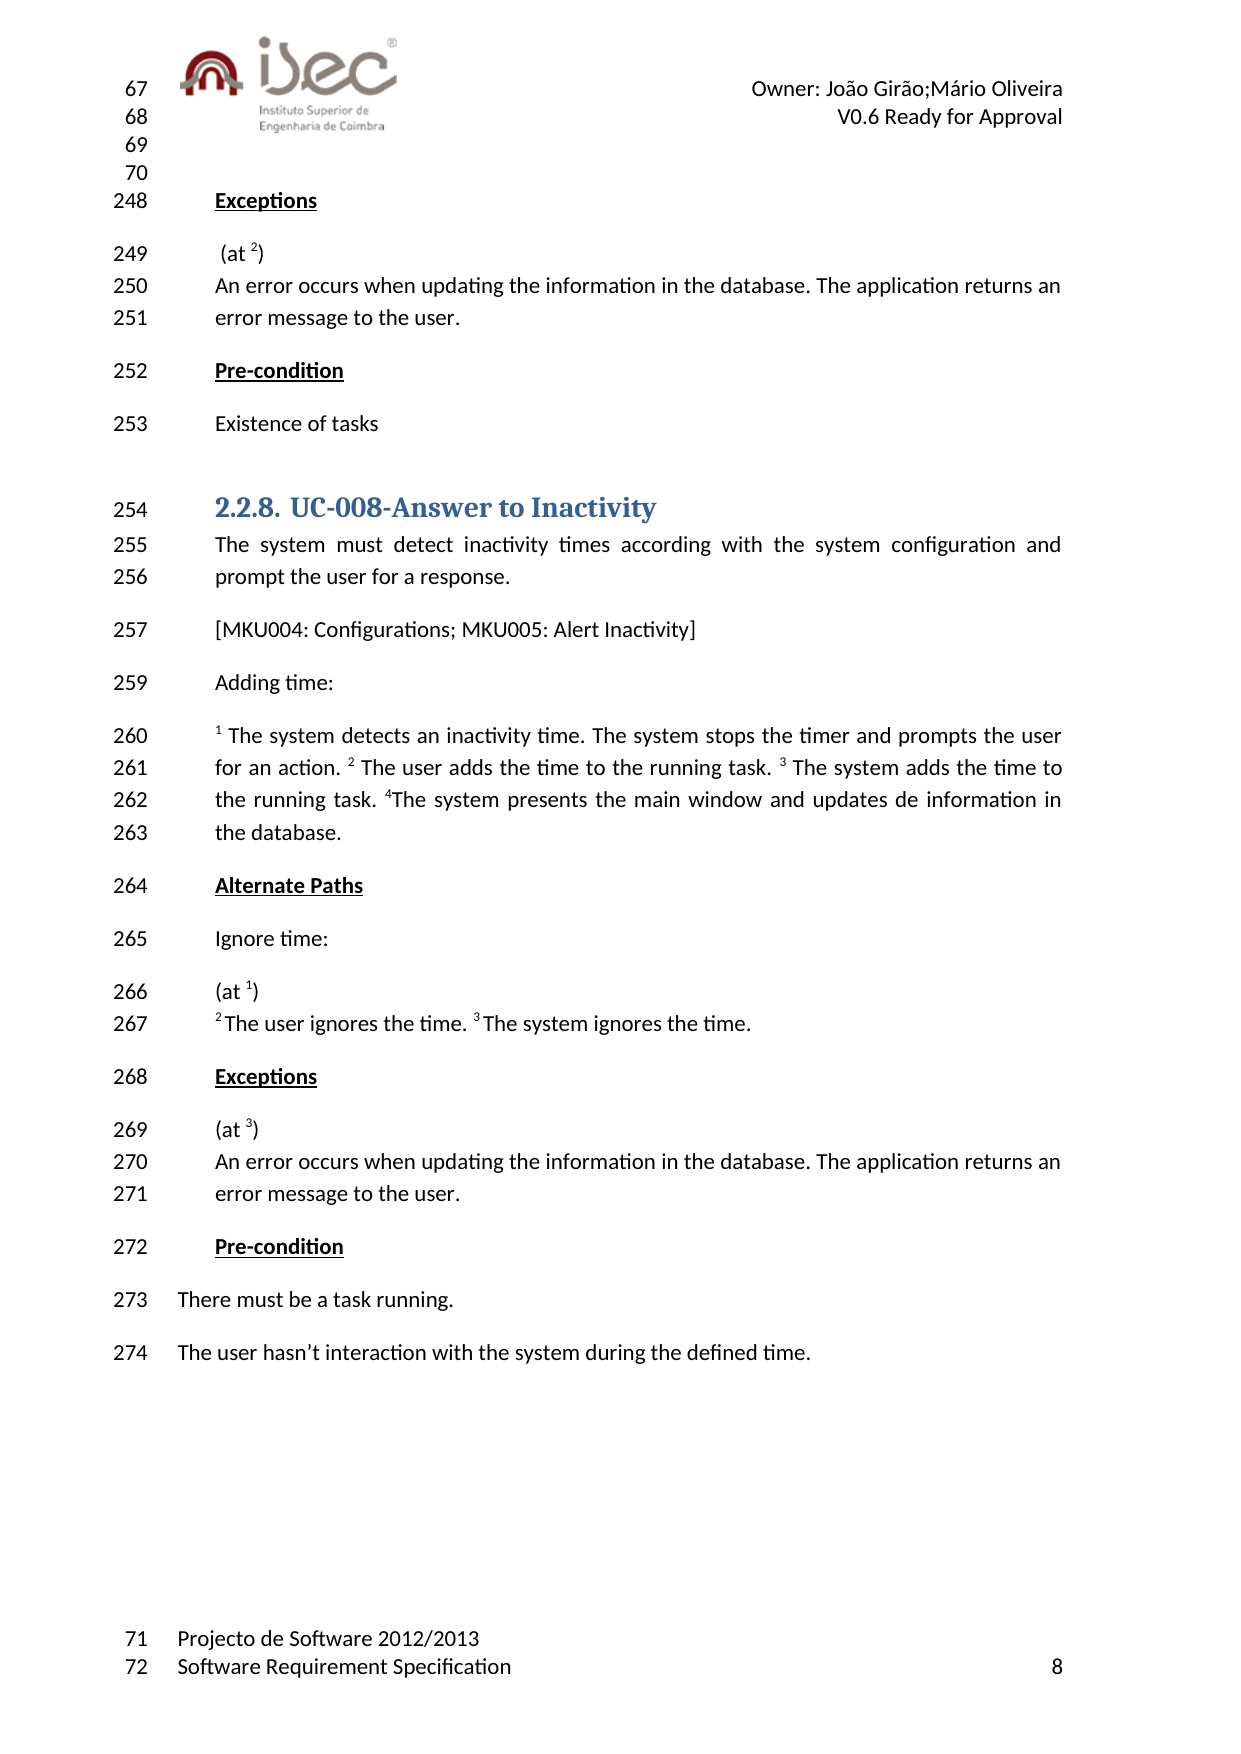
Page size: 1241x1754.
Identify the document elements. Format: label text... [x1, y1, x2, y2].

text 2 The user ignores the time. 3 The system ignores the time. [215, 1009, 1063, 1037]
text An error occurs when updating the information in the database. The application returns an error message to the user. [215, 271, 1063, 331]
text Pre-condition [215, 356, 1063, 384]
text Existence of tasks [177, 409, 1063, 437]
text Ignore time: [215, 924, 1063, 952]
text An error occurs when updating the information in the database. The application returns an error message to the user. [215, 1147, 1063, 1207]
picture [179, 36, 397, 135]
text Alternate Paths [215, 871, 1063, 899]
text Adding time: [215, 668, 1063, 696]
text The user hasn’t interaction with the system during the defined time. [177, 1338, 1063, 1367]
text [MKU004: Configurations; MKU005: Alert Inactivity] [215, 615, 1063, 643]
text (at 3) [215, 1115, 1063, 1143]
text Exceptions [215, 186, 1063, 214]
text (at 2) [215, 239, 1063, 267]
text (at 1) [215, 977, 1063, 1005]
text 1 The system detects an inactivity time. The system stops the timer and prompts the user for an action. 2 The user adds the time to the running task. 3 The system adds the time to the running task. 4The system presents the main window and updates de information in the database. [215, 721, 1063, 846]
text There must be a task running. [177, 1286, 1063, 1313]
text Pre-condition [215, 1232, 1063, 1261]
text Exceptions [215, 1062, 1063, 1090]
subtitle UC-008-Answer to Inactivity [215, 491, 1063, 525]
text The system must detect inactivity times according with the system configuration and prompt the user for a response. [215, 530, 1063, 590]
